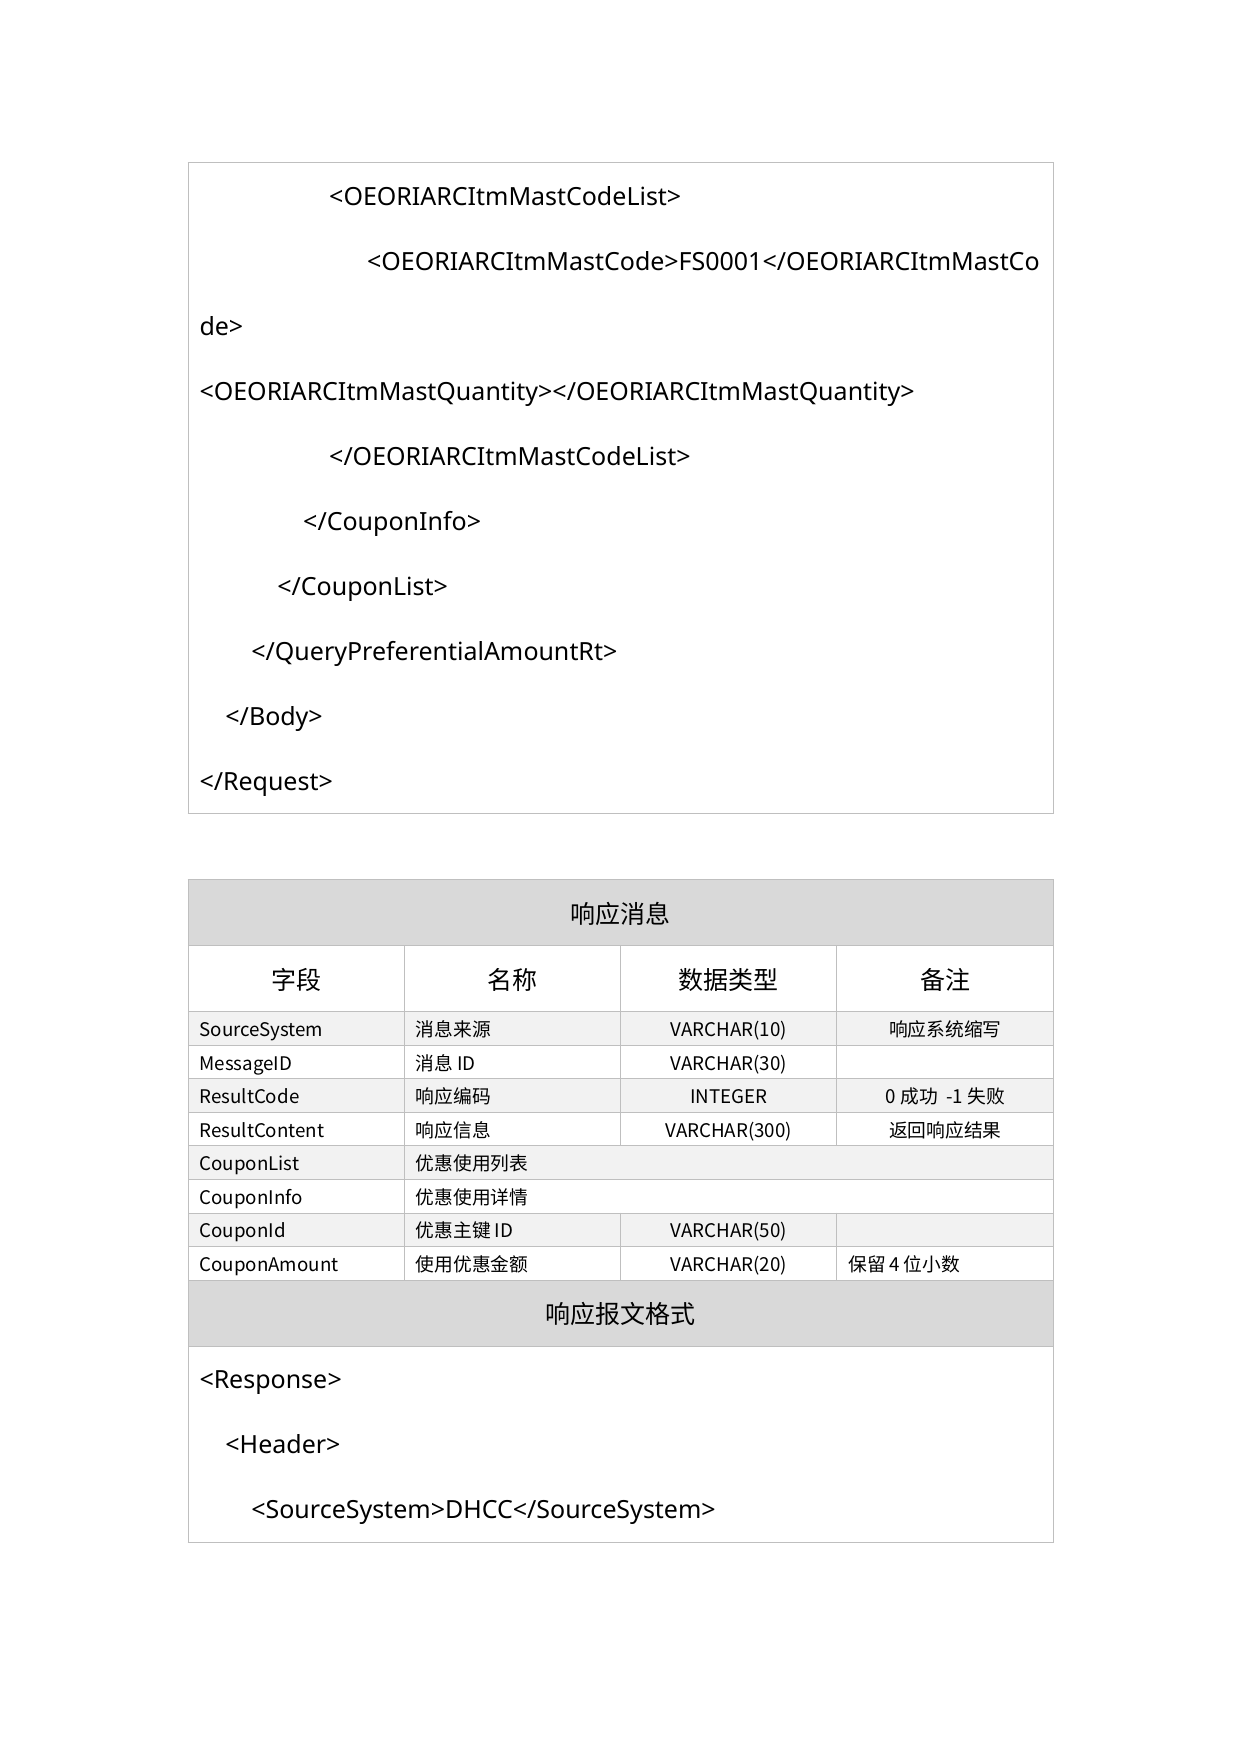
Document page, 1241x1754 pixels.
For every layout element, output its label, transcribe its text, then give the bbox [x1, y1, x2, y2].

table_cell 返回响应结果 [837, 1113, 1053, 1145]
table_cell ResultCode [189, 1079, 404, 1112]
table_cell 备注 [837, 946, 1053, 1011]
table_cell CouponList [189, 1146, 404, 1179]
table_header 响应消息 [189, 880, 1053, 945]
table_cell 保留4位小数 [837, 1247, 1053, 1279]
table_cell VARCHAR(10) [621, 1012, 836, 1045]
table_cell 字段 [189, 946, 404, 1011]
table_cell 名称 [405, 946, 620, 1011]
table_cell 0 成功 -1 失败 [837, 1079, 1053, 1112]
table_cell MessageID [189, 1046, 404, 1078]
table_cell INTEGER [621, 1079, 836, 1112]
table_cell VARCHAR(30) [621, 1046, 836, 1078]
table_cell 响应报文格式 [189, 1281, 1053, 1346]
table_cell CouponInfo [189, 1180, 404, 1212]
table_cell VARCHAR(50) [621, 1214, 836, 1246]
table_cell SourceSystem [189, 1012, 404, 1045]
table_cell 响应信息 [405, 1113, 620, 1145]
table_cell 使用优惠金额 [405, 1247, 620, 1279]
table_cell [189, 1347, 1053, 1542]
table_cell CouponId [189, 1214, 404, 1246]
table_cell 数据类型 [621, 946, 836, 1011]
table_cell [837, 1214, 1053, 1246]
table_cell [837, 1046, 1053, 1078]
table_cell 响应编码 [405, 1079, 620, 1112]
table_cell 消息ID [405, 1046, 620, 1078]
table_cell 优惠使用列表 [405, 1146, 1053, 1179]
table_cell VARCHAR(300) [621, 1113, 836, 1145]
table_cell 优惠主键ID [405, 1214, 620, 1246]
table_cell 响应系统缩写 [837, 1012, 1053, 1045]
table_cell 优惠使用详情 [405, 1180, 1053, 1212]
table_cell ResultContent [189, 1113, 404, 1145]
table_cell CouponAmount [189, 1247, 404, 1279]
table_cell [189, 163, 1053, 813]
table_cell VARCHAR(20) [621, 1247, 836, 1279]
table_cell 消息来源 [405, 1012, 620, 1045]
